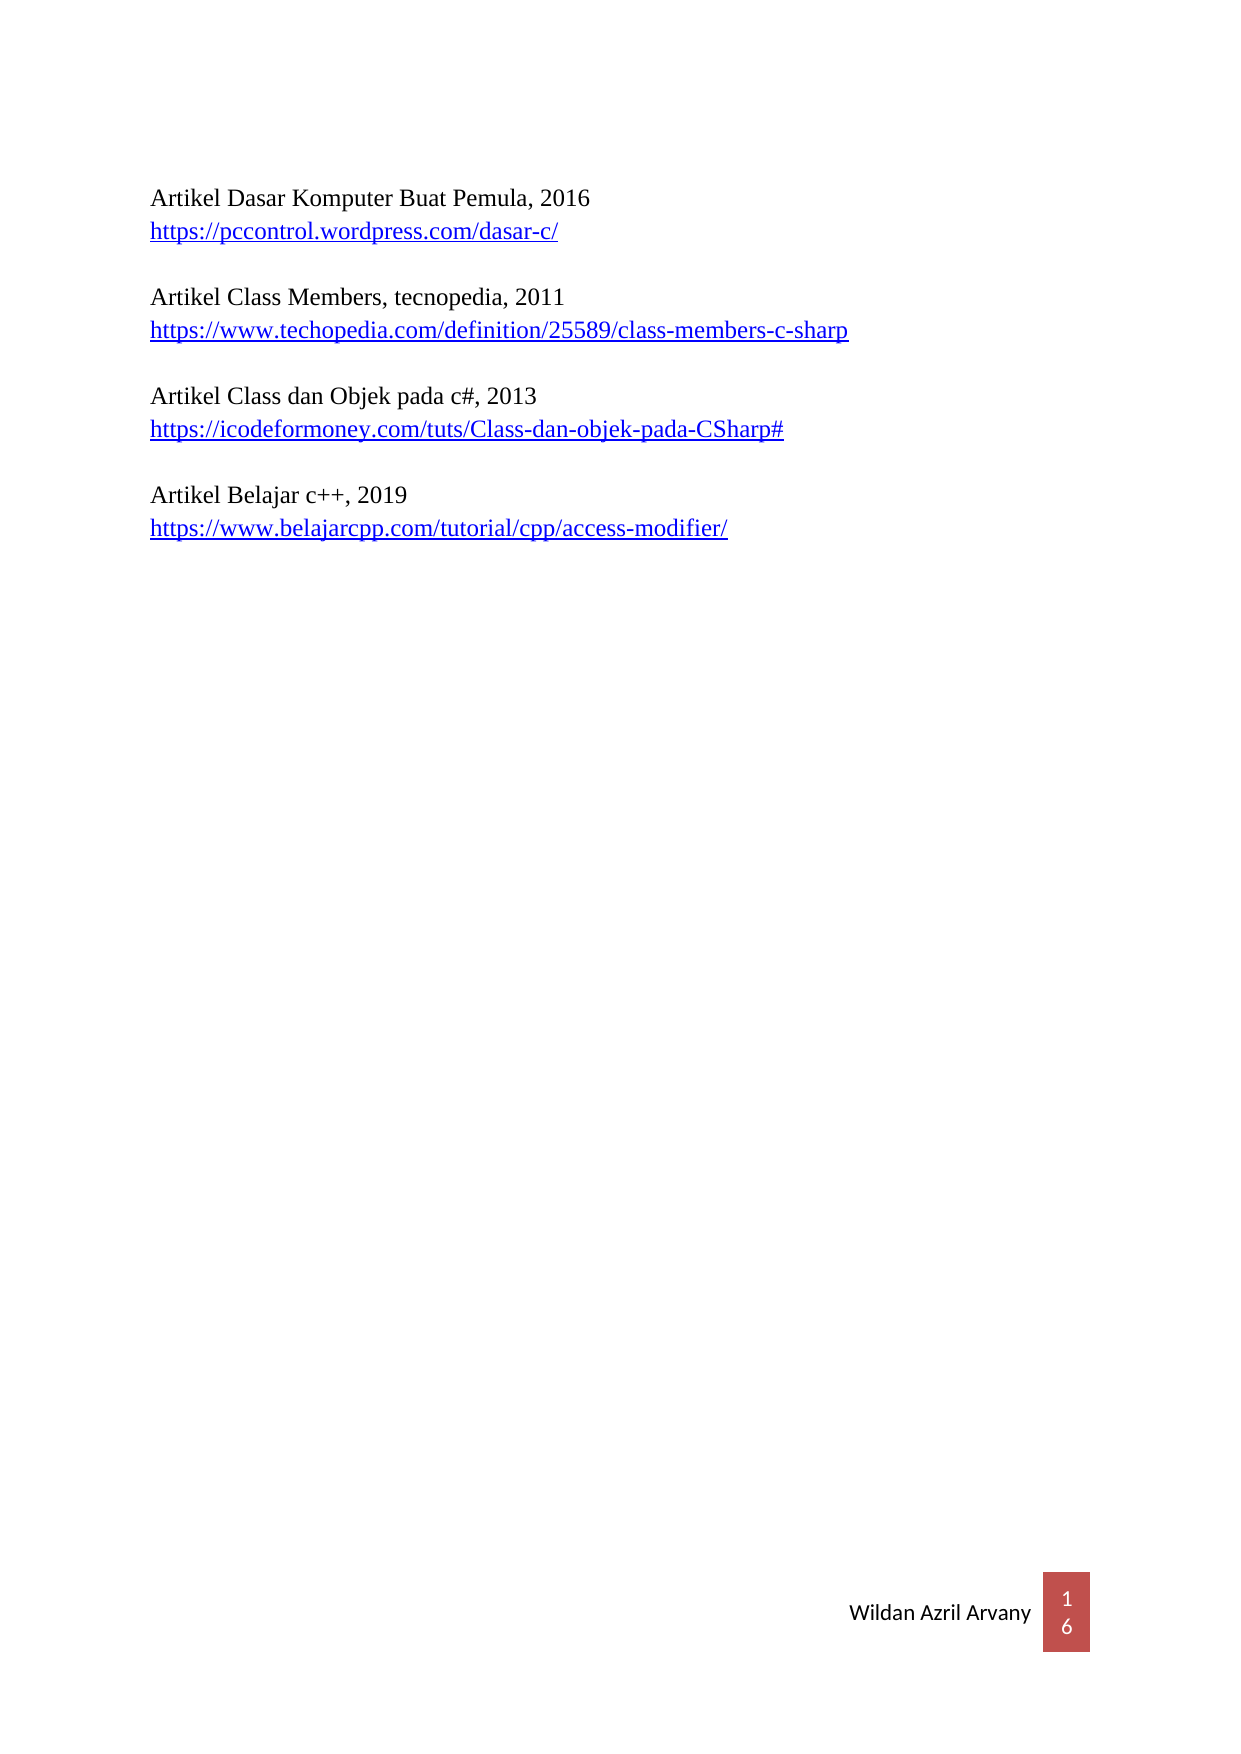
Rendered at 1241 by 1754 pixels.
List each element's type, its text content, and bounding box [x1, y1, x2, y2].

text Artikel Dasar Komputer Buat Pemula, 2016 [150, 183, 1090, 212]
text https://www.belajarcpp.com/tutorial/cpp/access-modifier/ [150, 513, 1090, 542]
text https://www.techopedia.com/definition/25589/class-members-c-sharp [150, 315, 1090, 344]
text https://icodeformoney.com/tuts/Class-dan-objek-pada-CSharp# [150, 414, 1090, 443]
text Artikel Class dan Objek pada c#, 2013 [150, 381, 1090, 410]
text Artikel Class Members, tecnopedia, 2011 [150, 282, 1090, 311]
text https://pccontrol.wordpress.com/dasar-c/ [150, 216, 1090, 245]
text Artikel Belajar c++, 2019 [150, 480, 1090, 509]
